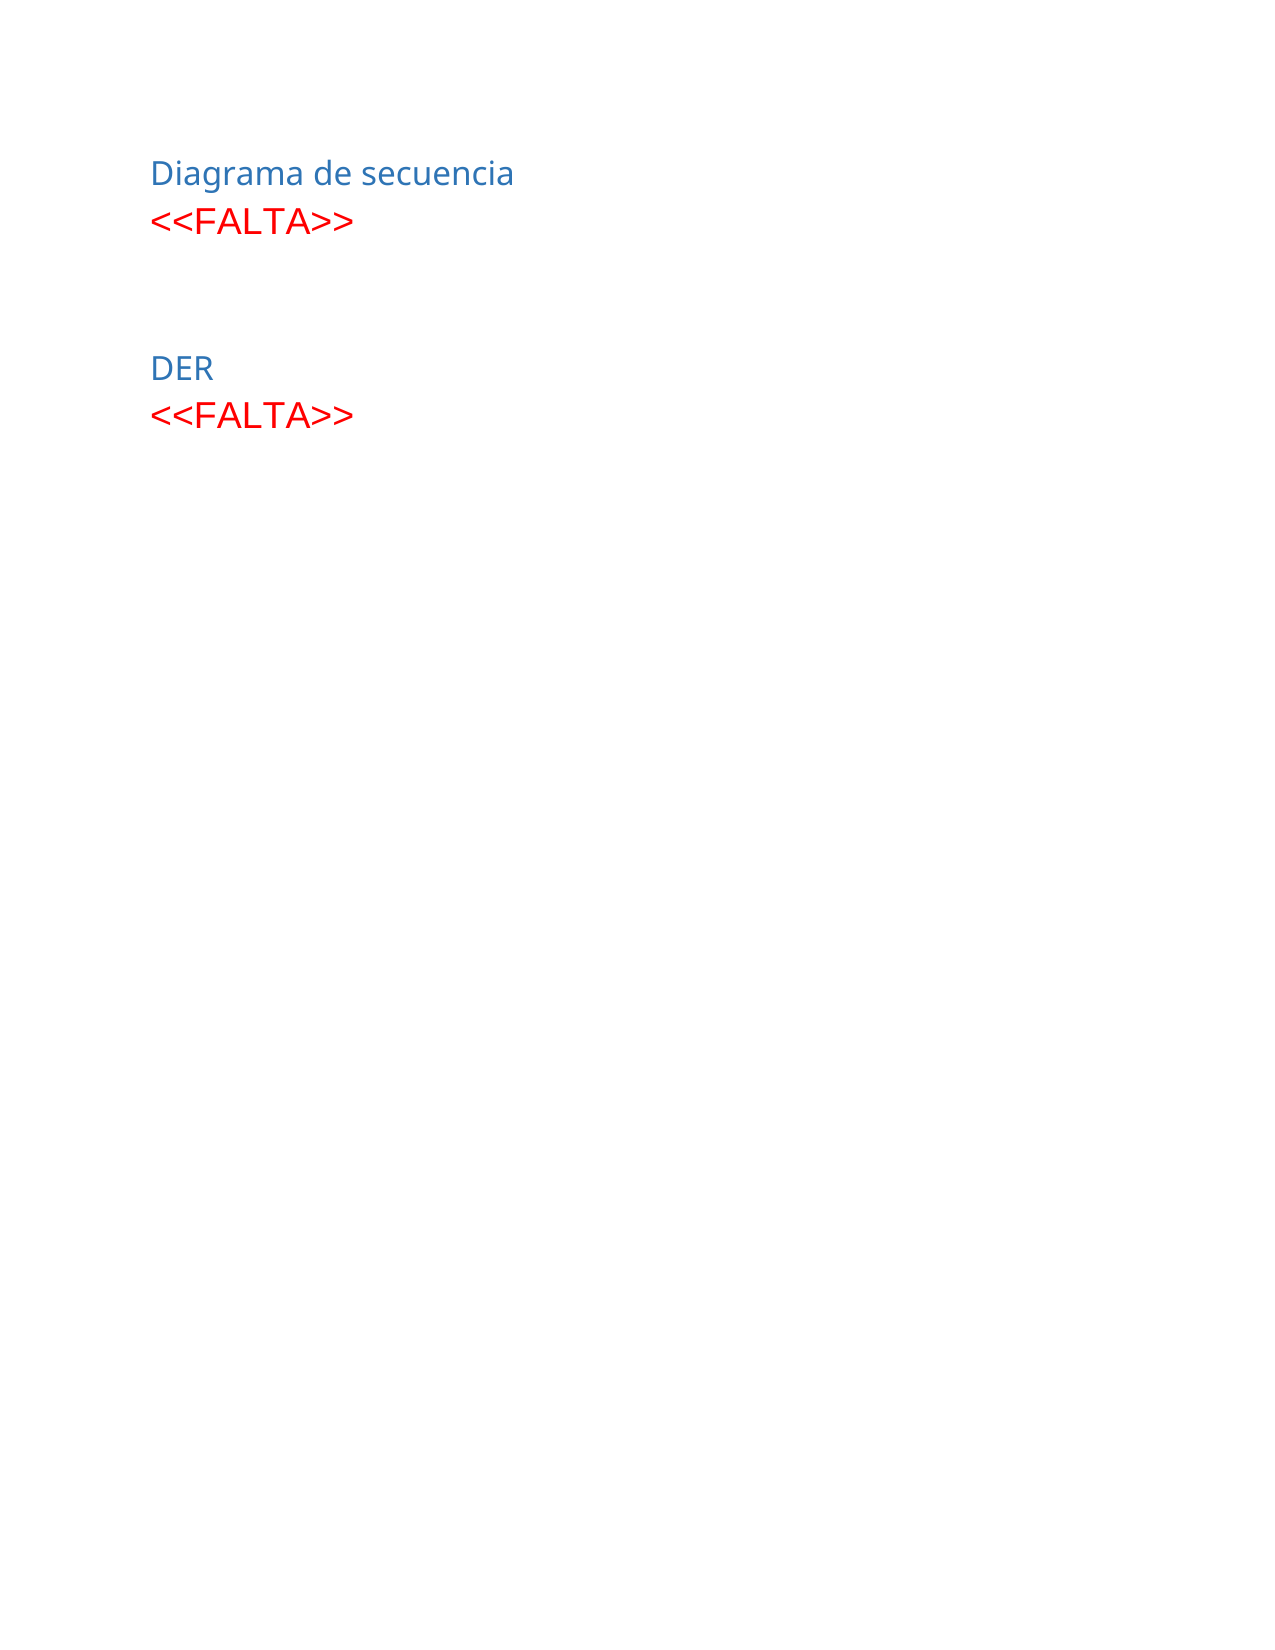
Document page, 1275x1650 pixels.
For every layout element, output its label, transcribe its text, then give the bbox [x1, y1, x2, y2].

subtitle Diagrama de secuencia [150, 150, 1125, 195]
text <<FALTA>> [150, 199, 1125, 242]
text <<FALTA>> [150, 393, 1125, 437]
subtitle DER [150, 344, 1125, 390]
